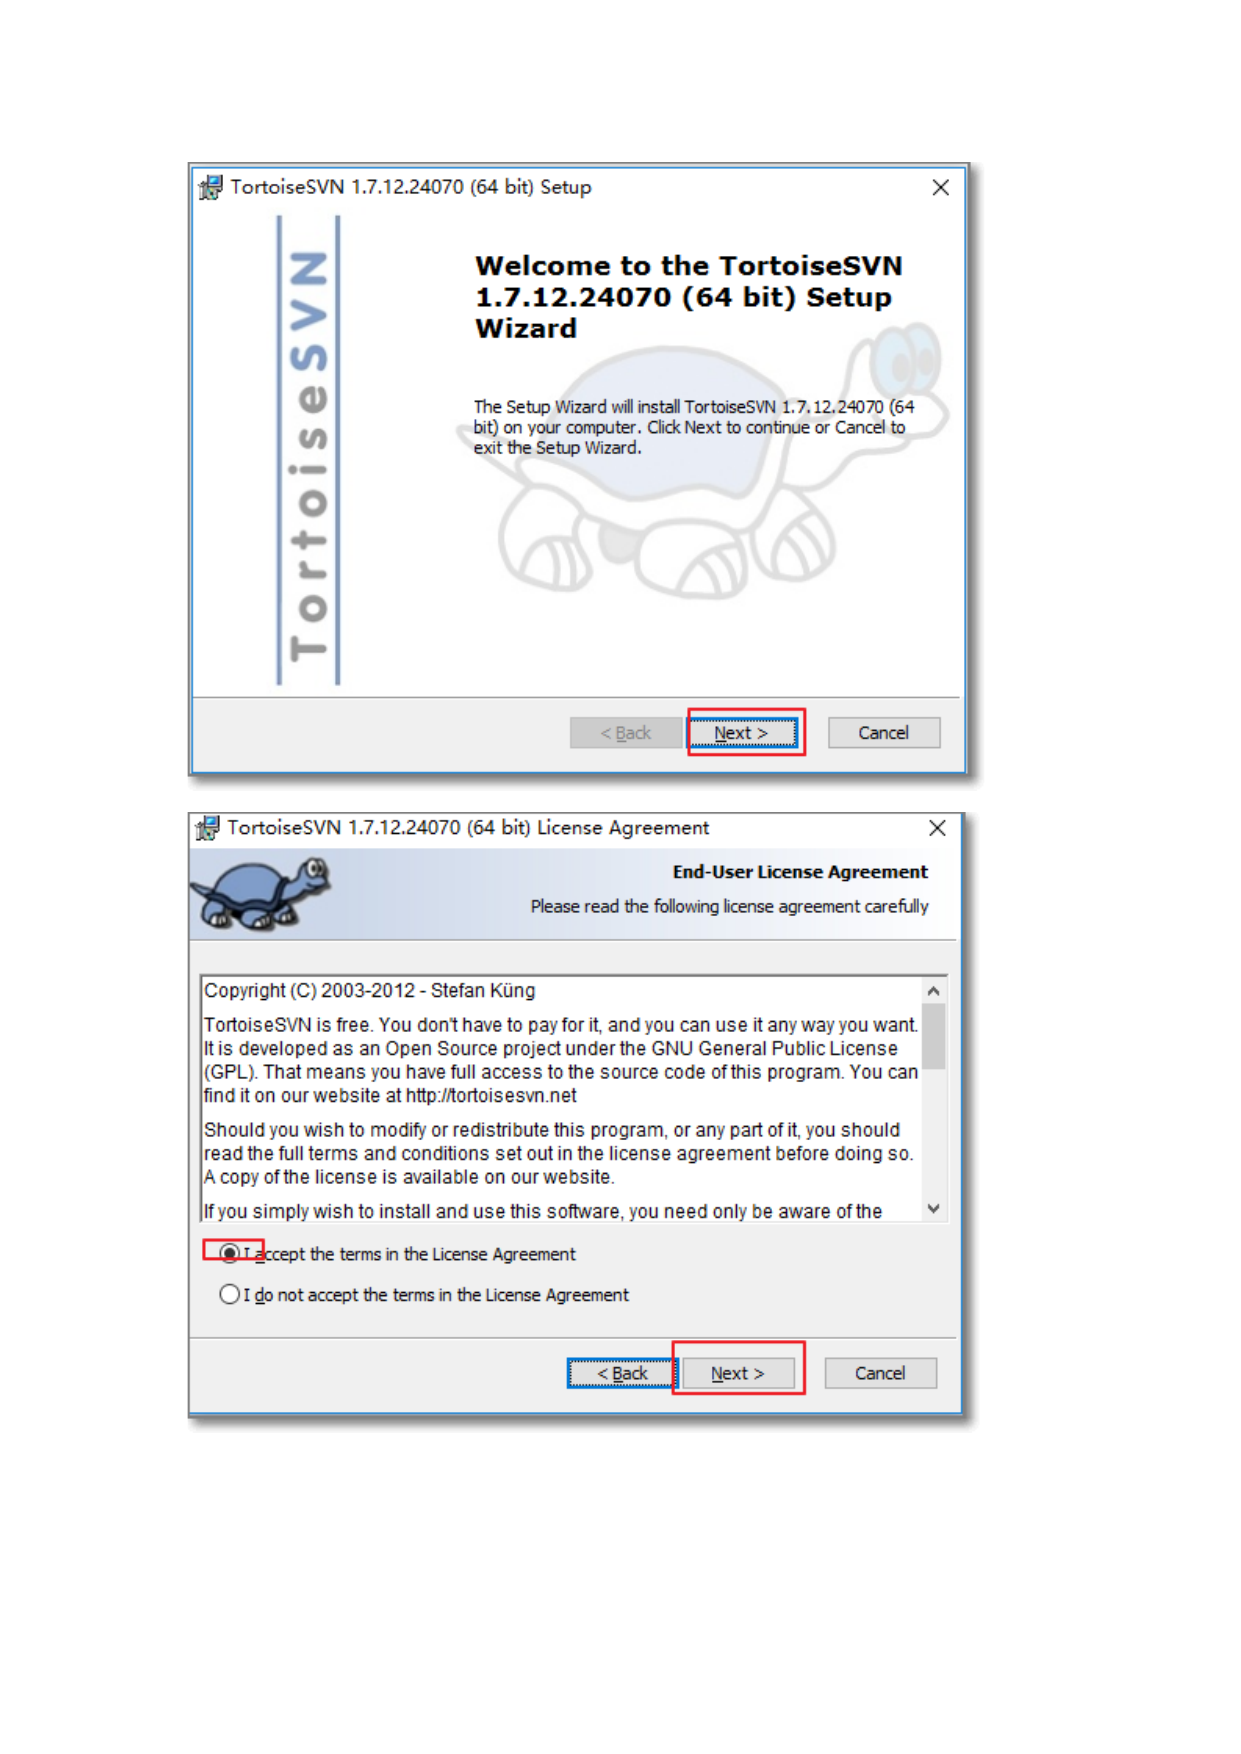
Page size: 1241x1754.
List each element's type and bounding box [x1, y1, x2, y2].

picture [187, 812, 980, 1433]
picture [187, 162, 985, 791]
